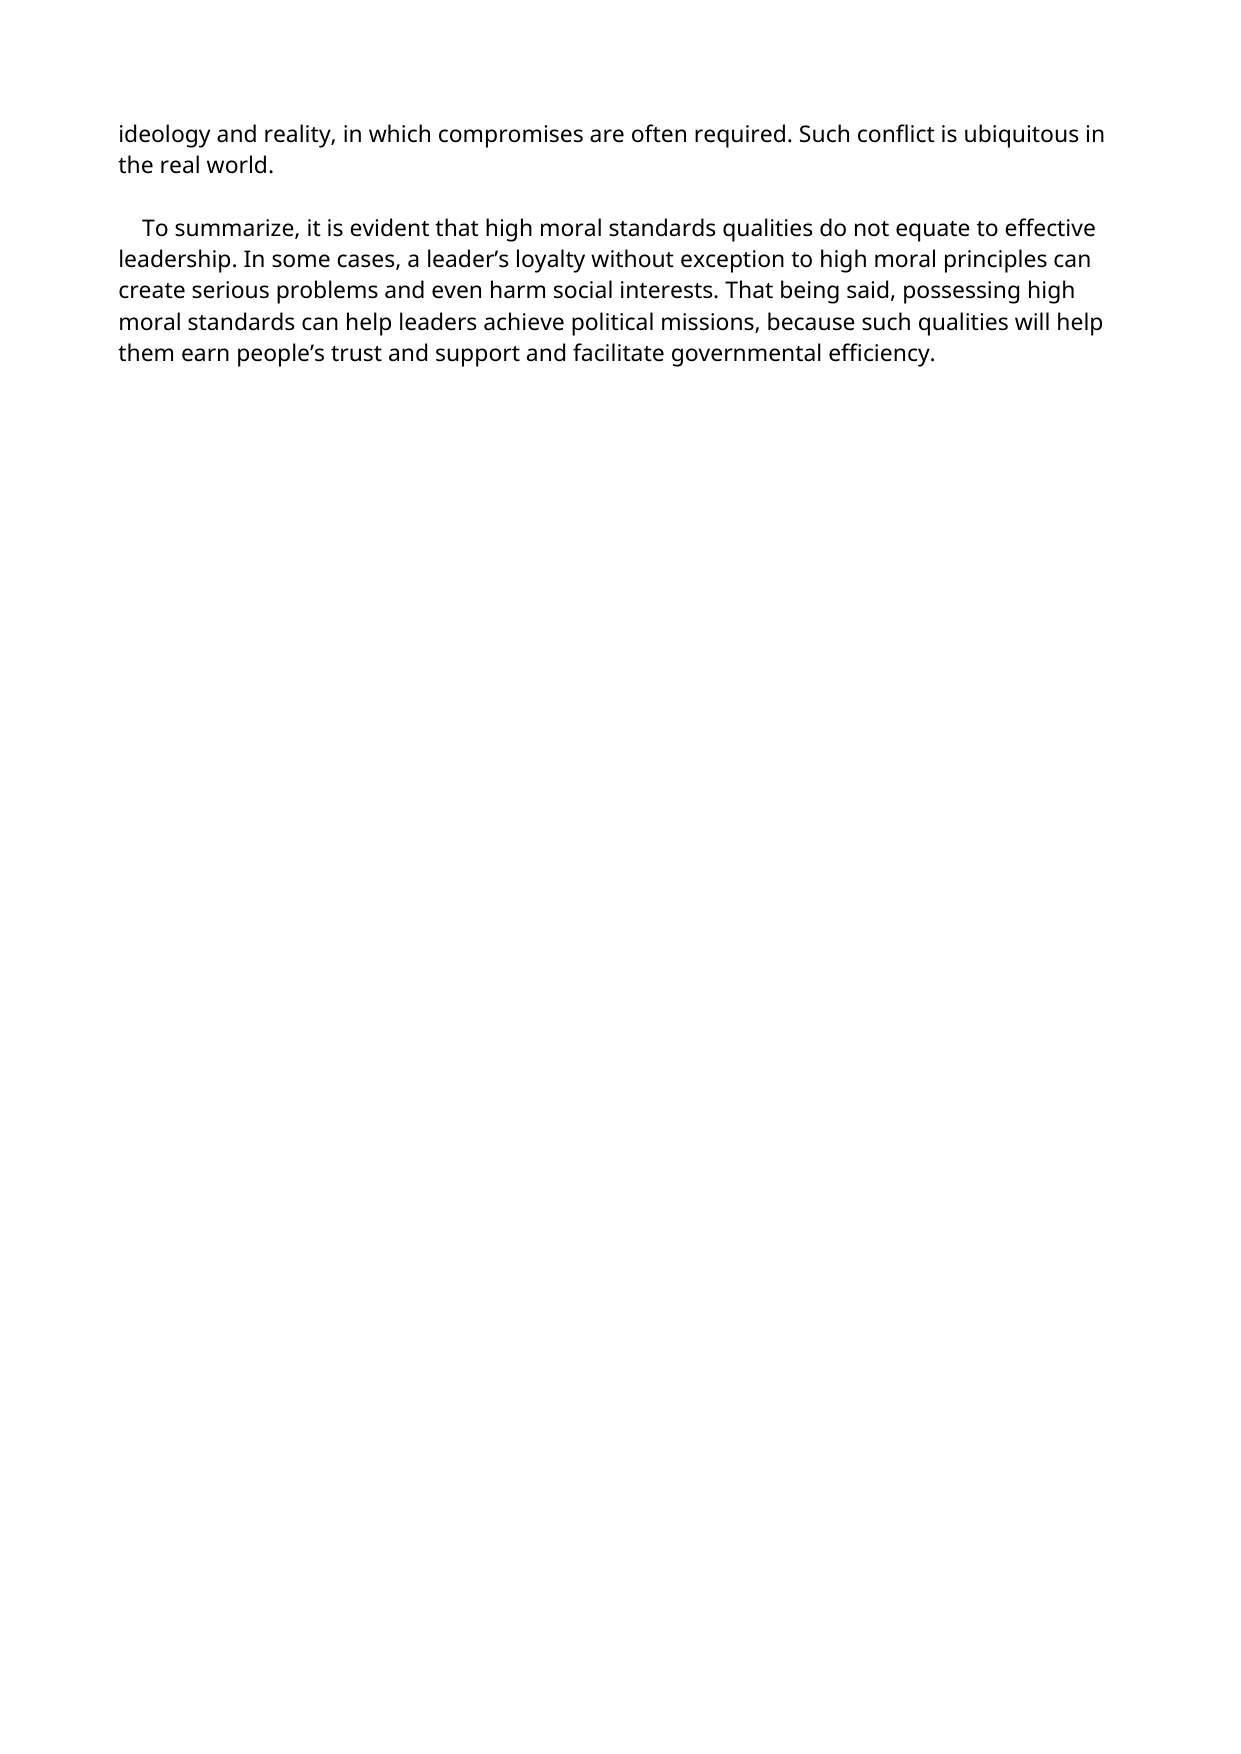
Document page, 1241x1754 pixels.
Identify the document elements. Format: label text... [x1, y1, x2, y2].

text To summarize, it is evident that high moral standards qualities do not equate to effective leadership. In some cases, a leader’s loyalty without exception to high moral principles can create serious problems and even harm social interests. That being said, possessing high moral standards can help leaders achieve political missions, because such qualities will help them earn people’s trust and support and facilitate governmental efficiency. [118, 212, 1122, 368]
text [118, 118, 1122, 181]
